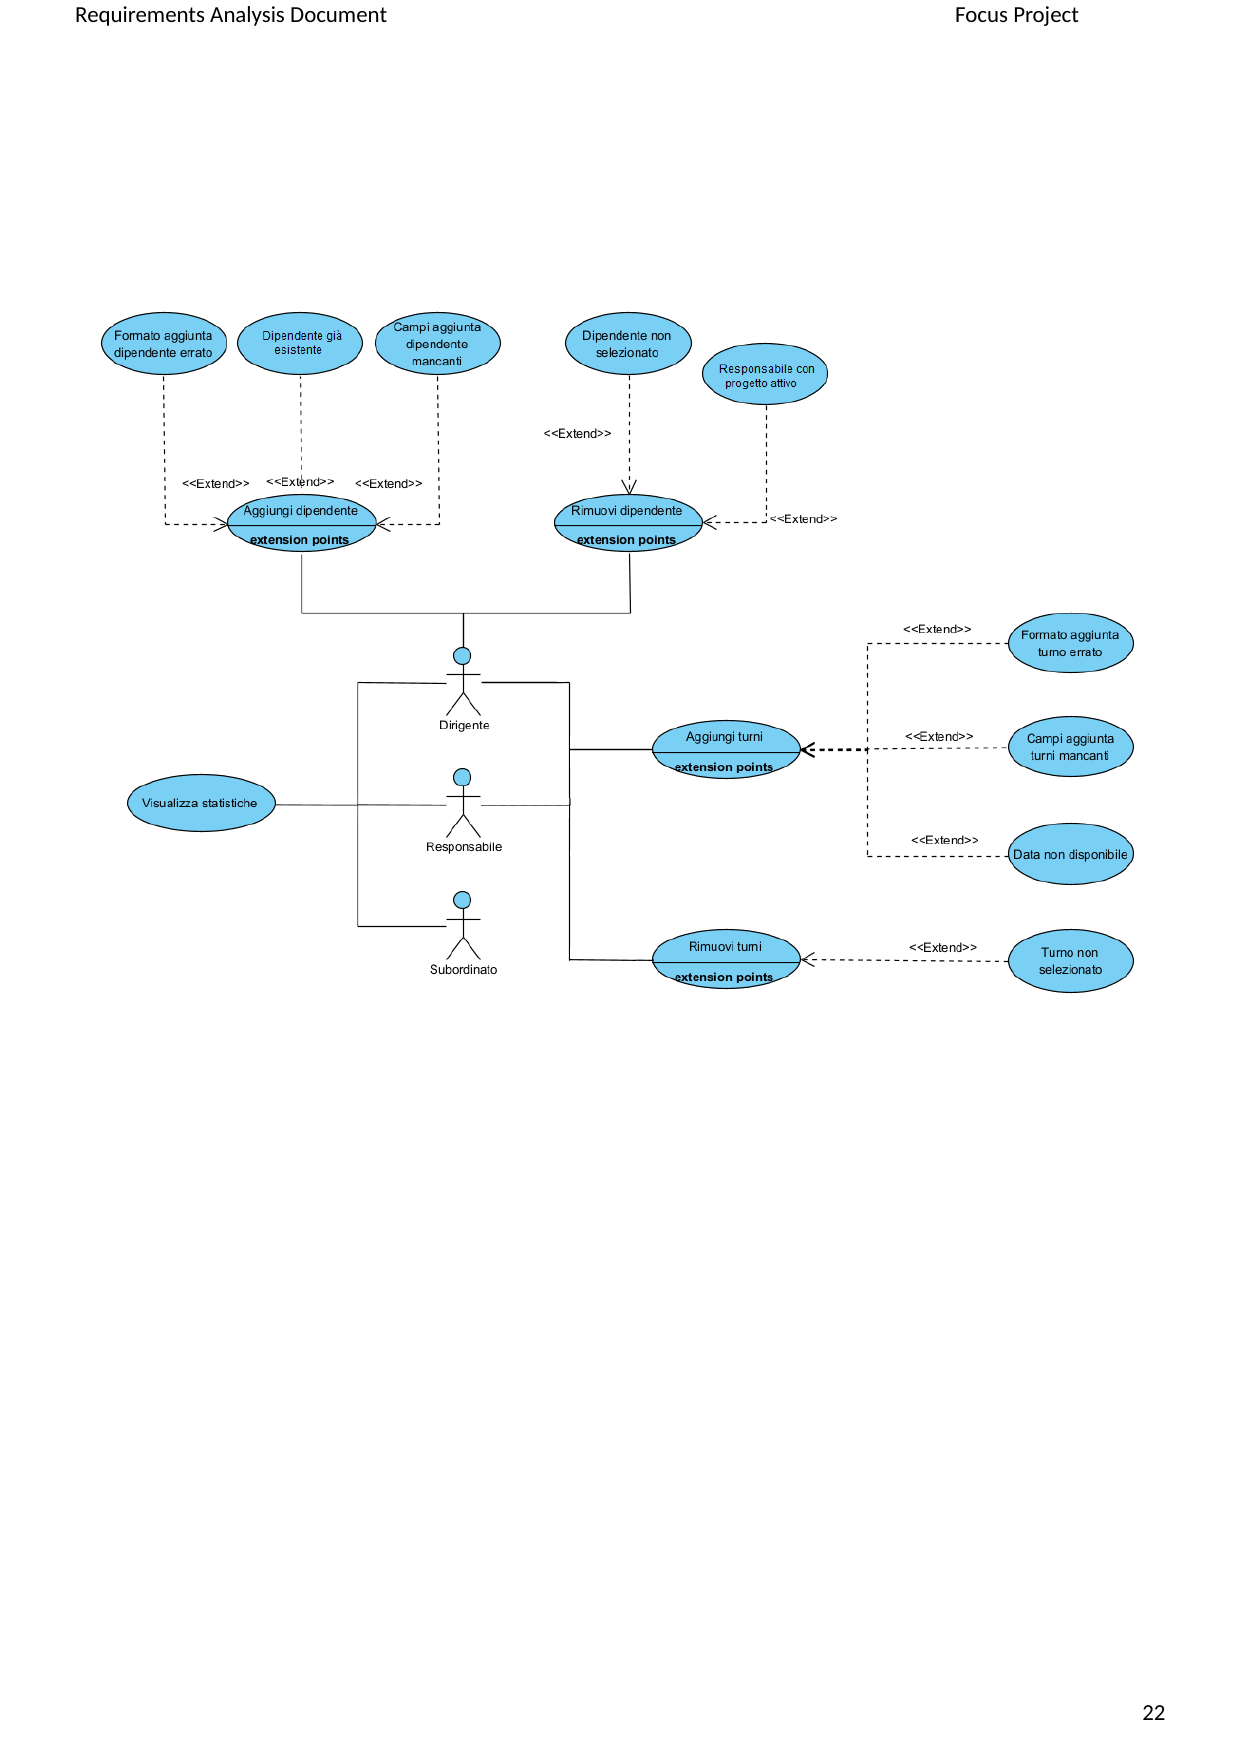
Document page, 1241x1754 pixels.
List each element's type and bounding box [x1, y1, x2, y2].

picture [76, 289, 1164, 1035]
